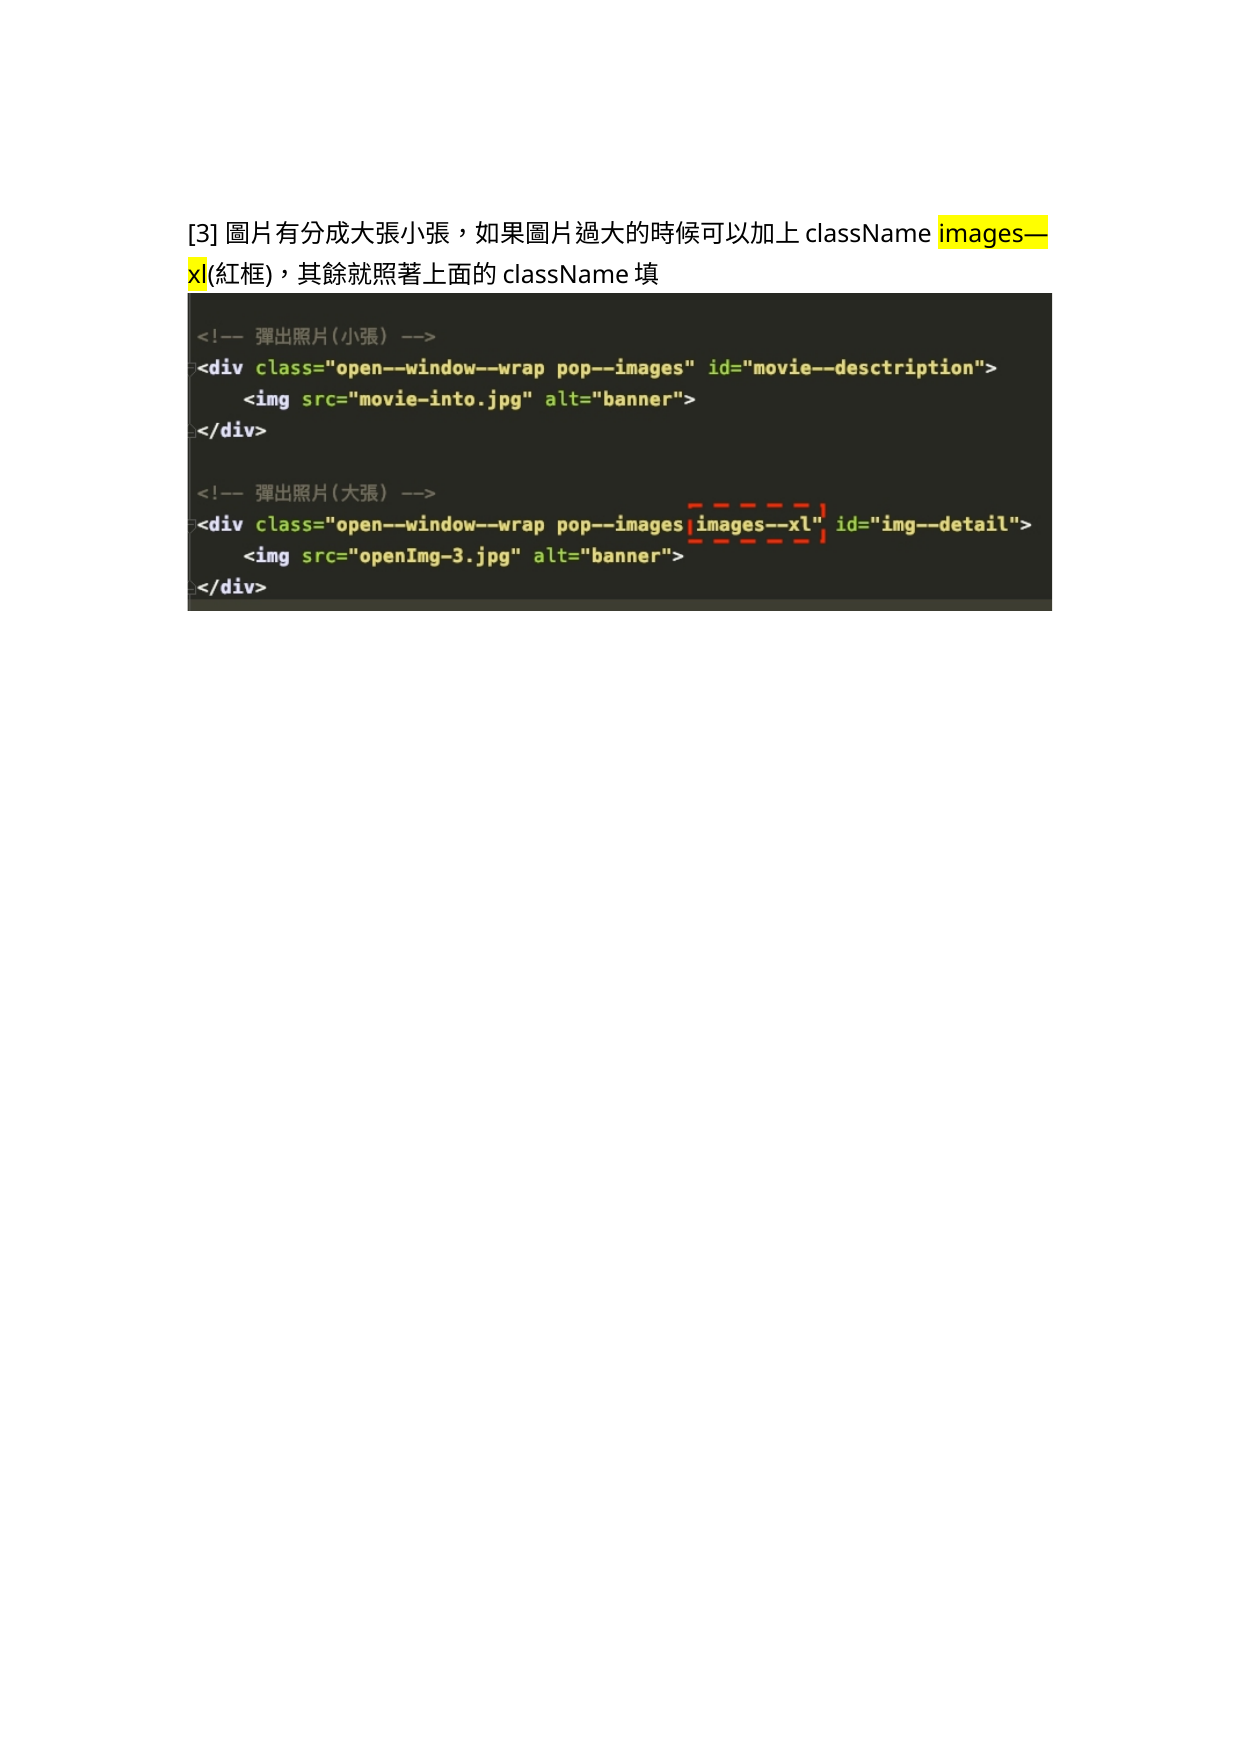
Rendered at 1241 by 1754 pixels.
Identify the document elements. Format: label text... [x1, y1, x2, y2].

text [3] 圖片有分成大張小張，如果圖片過大的時候可以加上className images—xl(紅框)，其餘就照著上面的className填 [187, 210, 1053, 293]
picture [187, 293, 1053, 611]
